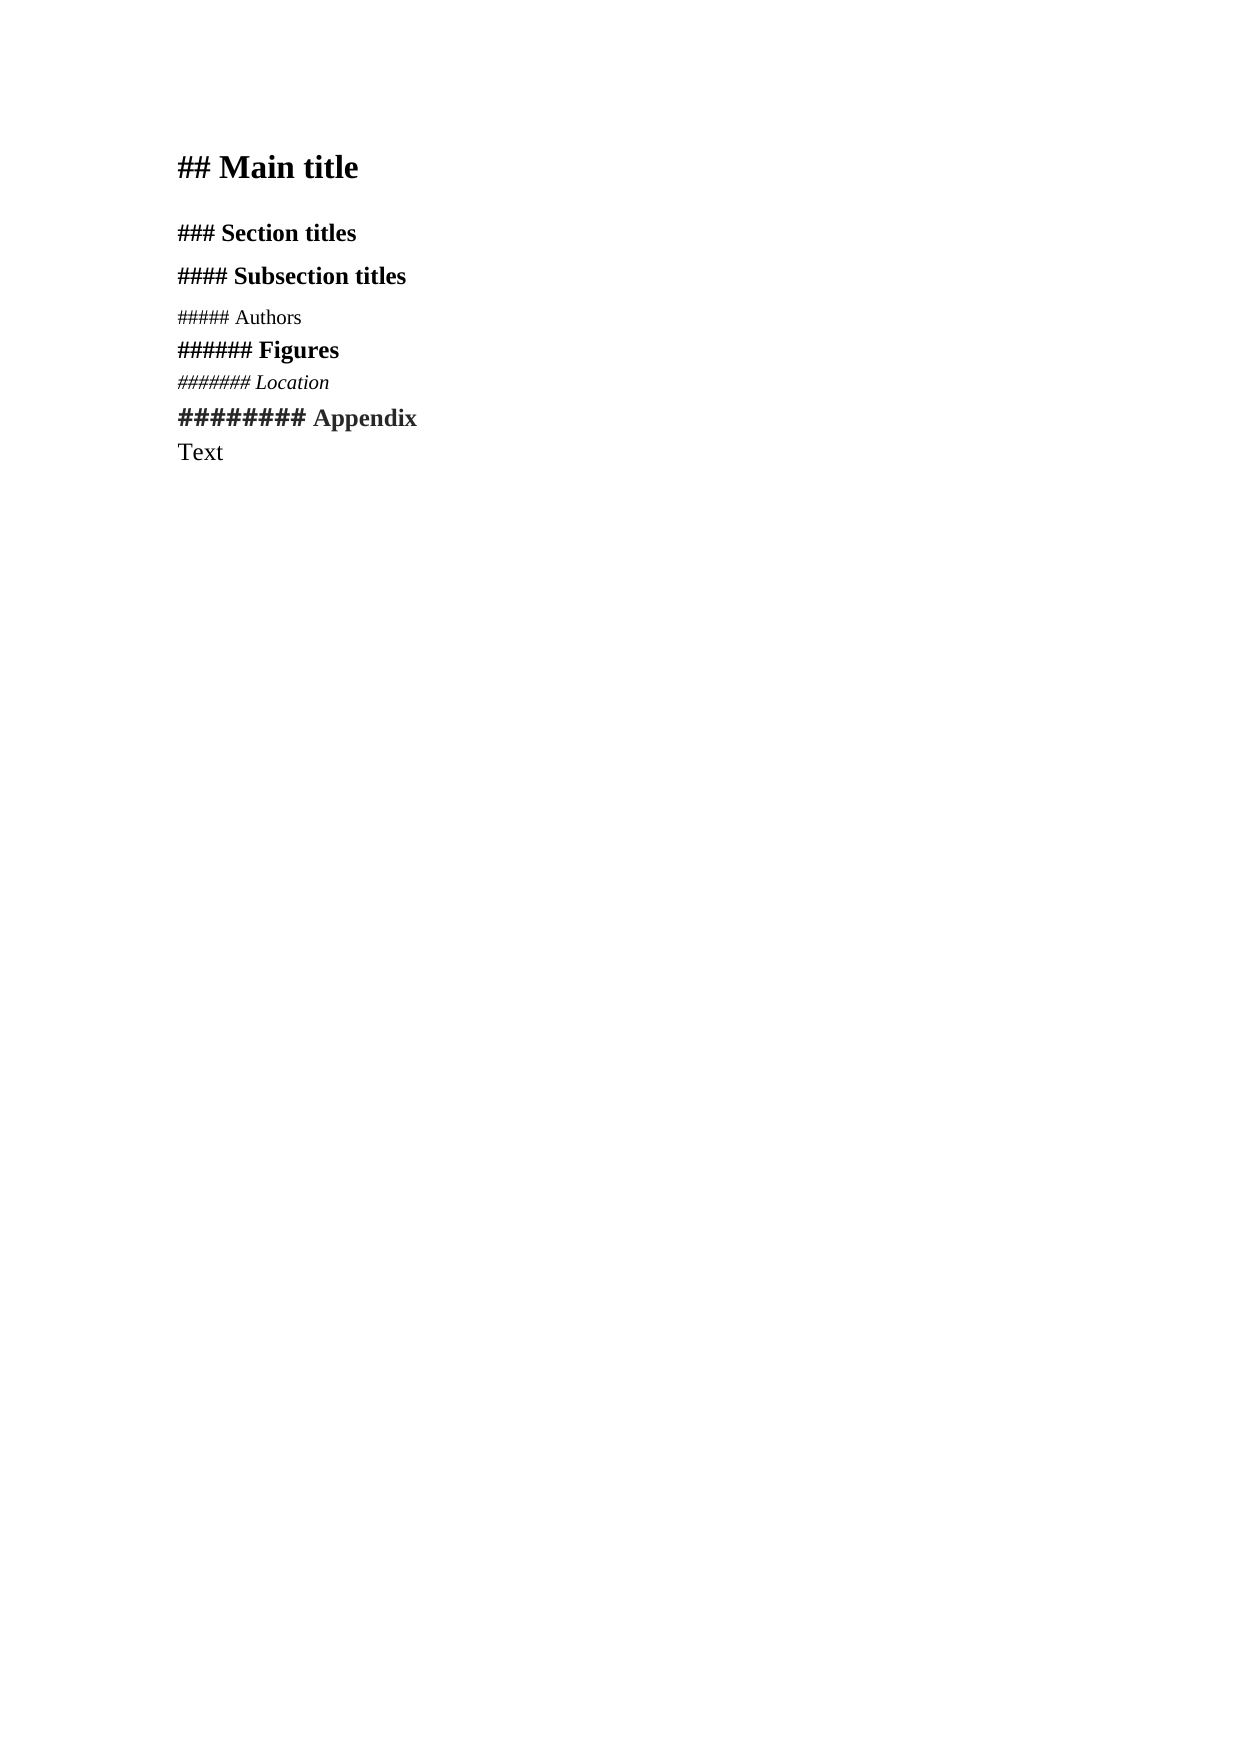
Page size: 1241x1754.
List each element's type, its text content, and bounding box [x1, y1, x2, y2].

subtitle ###### Figures [177, 335, 1063, 363]
subtitle ### Section titles [177, 218, 1063, 246]
subtitle ##### Authors [177, 305, 1063, 329]
subtitle ## Main title [177, 148, 1063, 186]
subtitle ######## Appendix [177, 400, 1063, 434]
subtitle ####### Location [177, 370, 1063, 394]
subtitle #### Subsection titles [177, 261, 1063, 290]
text Text [177, 437, 1063, 466]
